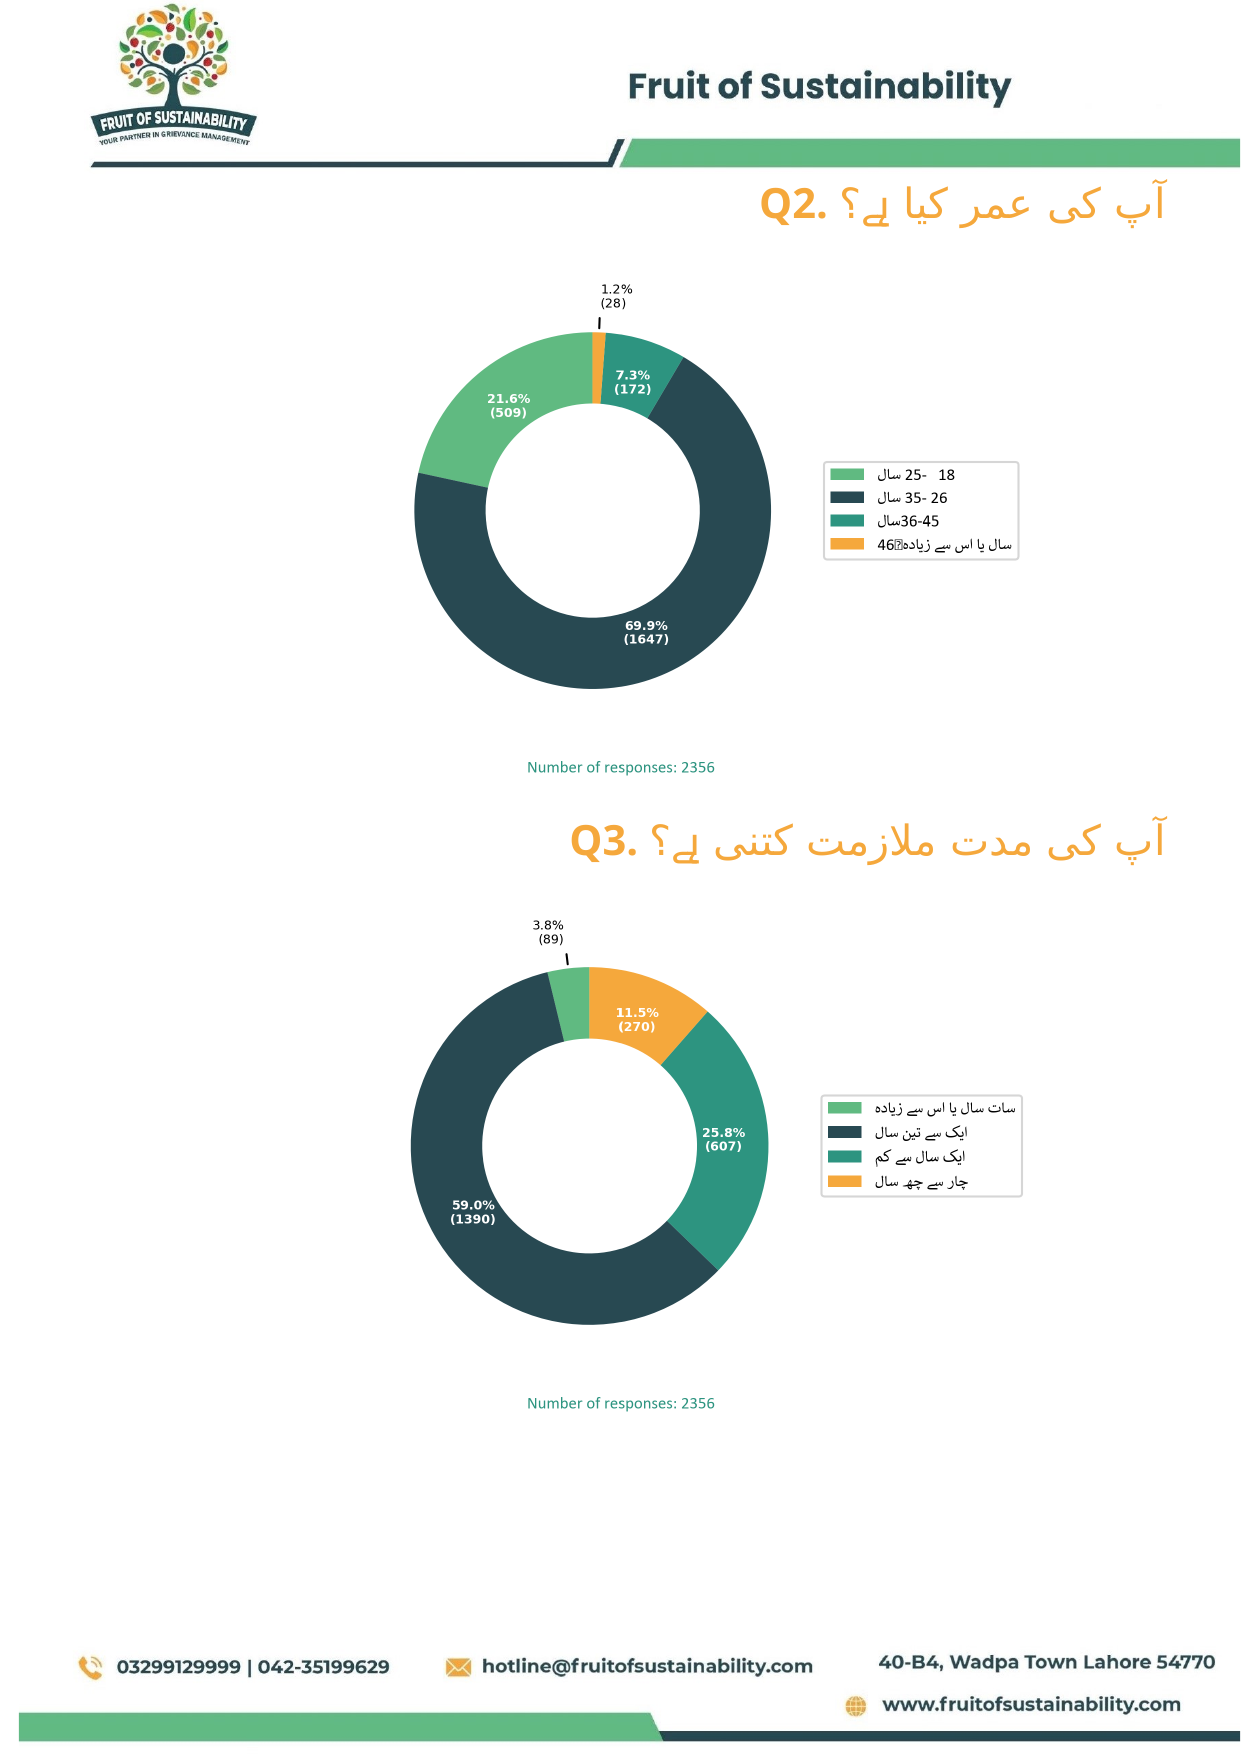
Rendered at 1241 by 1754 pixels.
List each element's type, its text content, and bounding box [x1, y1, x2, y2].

text Q2. آپ کی عمر کیا ہے؟ [0, 174, 1165, 231]
picture [170, 897, 1071, 1422]
picture [170, 260, 1071, 786]
picture [18, 1628, 1241, 1754]
picture [18, 0, 1241, 174]
text Q3. آپ کی مدت ملازمت کتنی ہے؟ [0, 811, 1165, 868]
